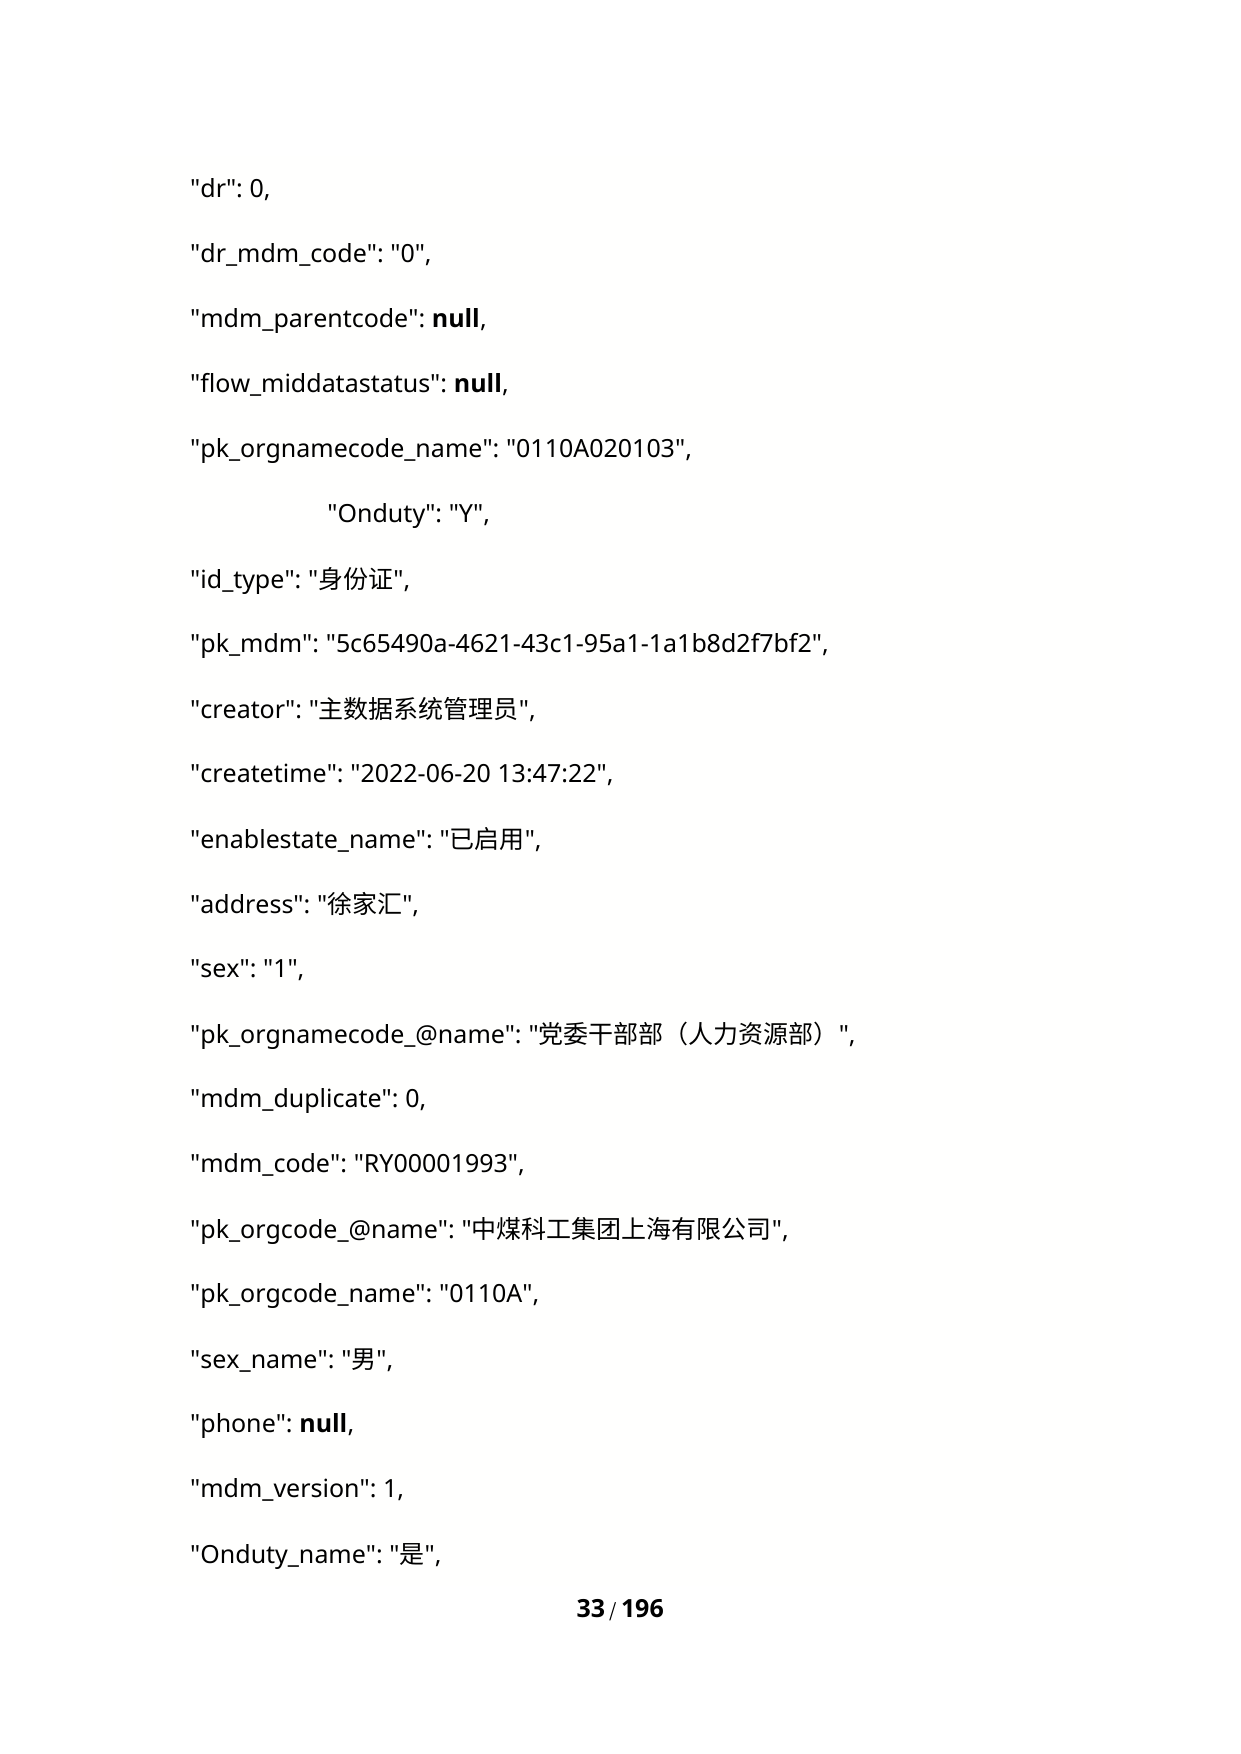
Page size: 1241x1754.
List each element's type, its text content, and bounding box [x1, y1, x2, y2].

text "Onduty_name": "是", [112, 1521, 1128, 1586]
text "sex_name": "男", [112, 1326, 1128, 1391]
text "phone": null, [112, 1391, 1128, 1456]
text "enablestate_name": "已启用", [112, 806, 1128, 871]
text "pk_orgnamecode_name": "0110A020103", [112, 416, 1128, 481]
text "sex": "1", [112, 936, 1128, 1001]
text "Onduty": "Y", [112, 481, 1128, 546]
text "flow_middatastatus": null, [112, 351, 1128, 416]
text "pk_mdm": "5c65490a-4621-43c1-95a1-1a1b8d2f7bf2", [112, 611, 1128, 676]
text "mdm_parentcode": null, [112, 286, 1128, 351]
text "mdm_version": 1, [112, 1456, 1128, 1521]
text "address": "徐家汇", [112, 871, 1128, 936]
text "dr_mdm_code": "0", [112, 221, 1128, 286]
text "pk_orgcode_name": "0110A", [112, 1261, 1128, 1326]
text "dr": 0, [112, 156, 1128, 221]
text "mdm_duplicate": 0, [112, 1066, 1128, 1131]
text "mdm_code": "RY00001993", [112, 1131, 1128, 1196]
text "id_type": "身份证", [112, 546, 1128, 611]
text "creator": "主数据系统管理员", [112, 676, 1128, 741]
text "createtime": "2022-06-20 13:47:22", [112, 741, 1128, 806]
text "pk_orgnamecode_@name": "党委干部部（人力资源部）", [112, 1001, 1128, 1066]
text "pk_orgcode_@name": "中煤科工集团上海有限公司", [112, 1196, 1128, 1261]
